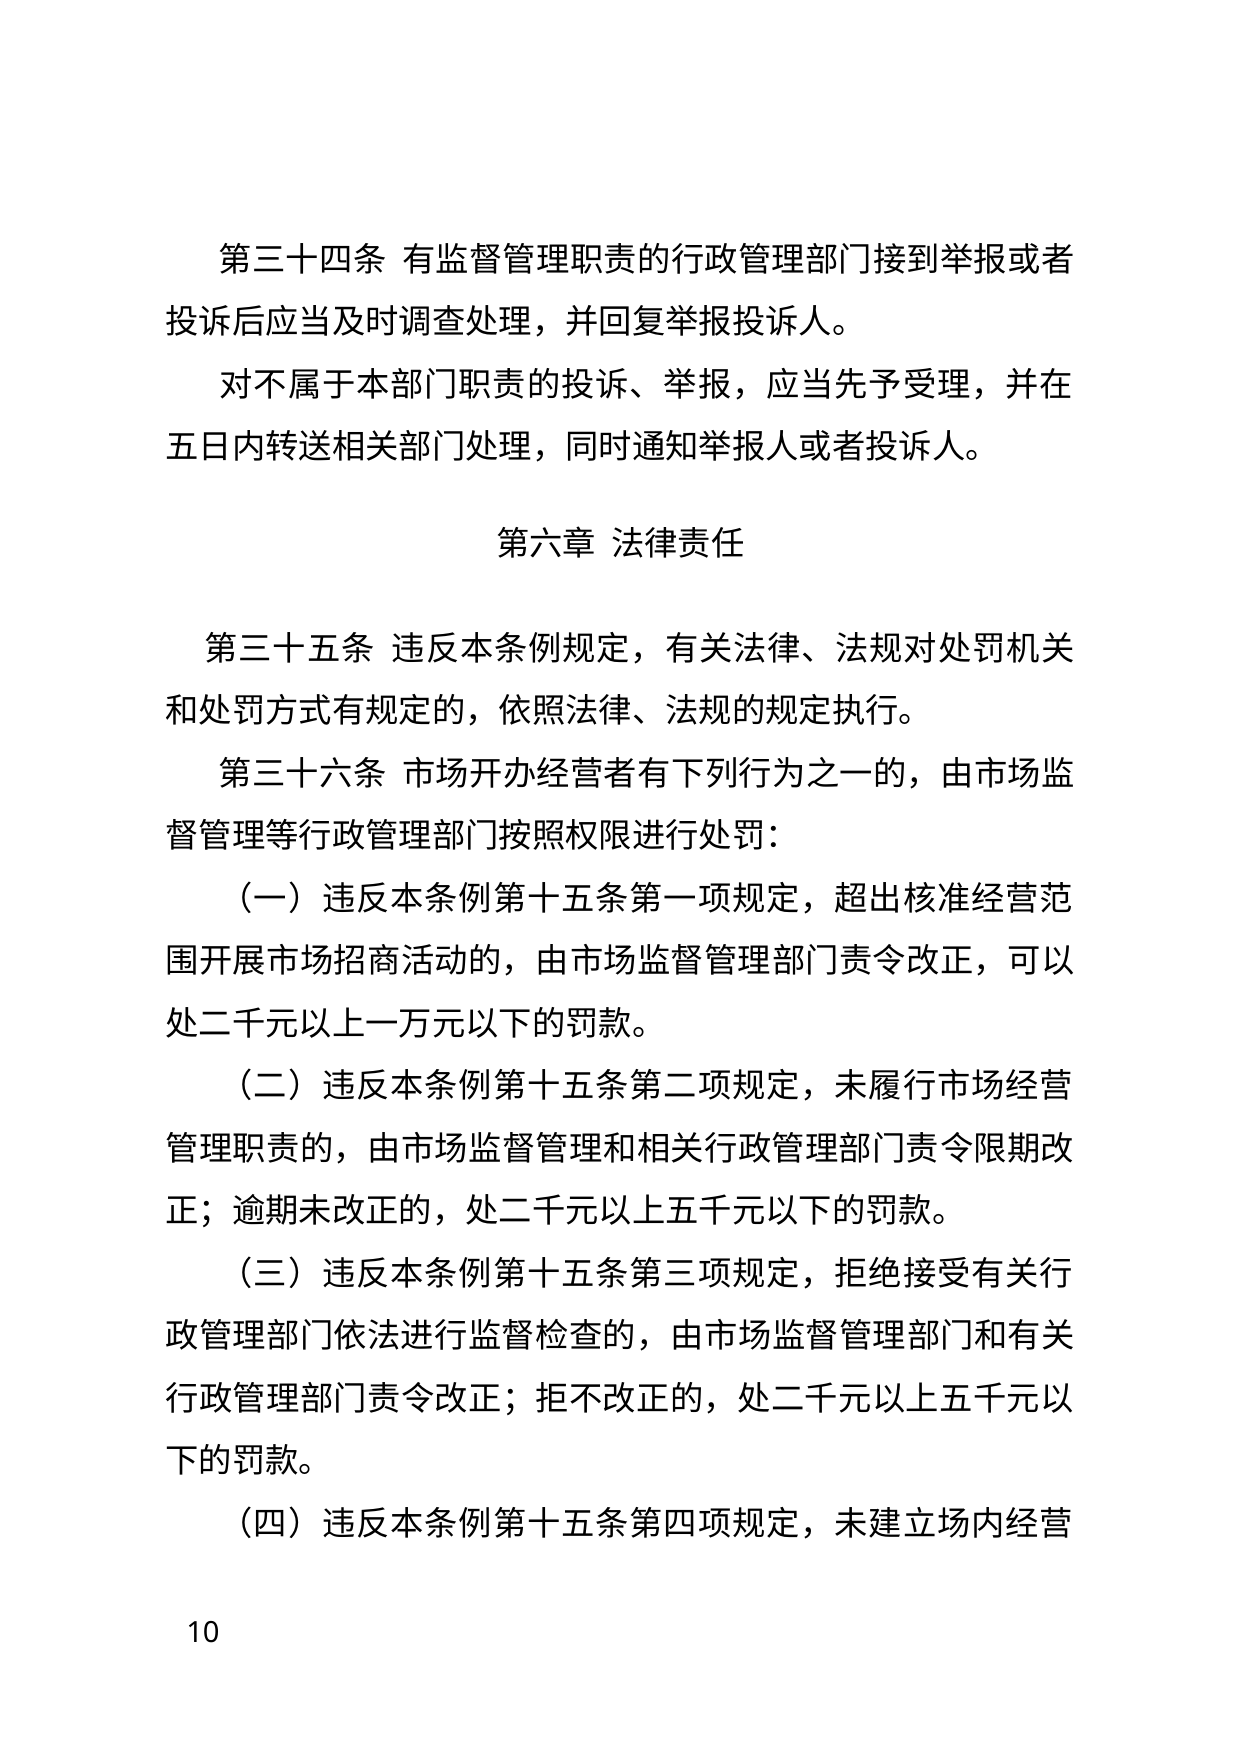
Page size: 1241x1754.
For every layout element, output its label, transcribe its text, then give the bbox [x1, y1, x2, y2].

text 对不属于本部门职责的投诉、举报，应当先予受理，并在五日内转送相关部门处理，同时通知举报人或者投诉人。 [165, 346, 1075, 471]
text （三）违反本条例第十五条第三项规定，拒绝接受有关行政管理部门依法进行监督检查的，由市场监督管理部门和有关行政管理部门责令改正；拒不改正的，处二千元以上五千元以下的罚款。 [165, 1235, 1075, 1485]
text 第三十六条 市场开办经营者有下列行为之一的，由市场监督管理等行政管理部门按照权限进行处罚： [165, 735, 1075, 860]
text 第六章 法律责任 [165, 516, 1075, 565]
text （一）违反本条例第十五条第一项规定，超出核准经营范围开展市场招商活动的，由市场监督管理部门责令改正，可以处二千元以上一万元以下的罚款。 [165, 860, 1075, 1048]
text 第三十五条 违反本条例规定，有关法律、法规对处罚机关和处罚方式有规定的，依照法律、法规的规定执行。 [165, 610, 1075, 735]
text 第三十四条 有监督管理职责的行政管理部门接到举报或者投诉后应当及时调查处理，并回复举报投诉人。 [165, 221, 1075, 346]
text （二）违反本条例第十五条第二项规定，未履行市场经营管理职责的，由市场监督管理和相关行政管理部门责令限期改正；逾期未改正的，处二千元以上五千元以下的罚款。 [165, 1048, 1075, 1235]
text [165, 1485, 1075, 1548]
